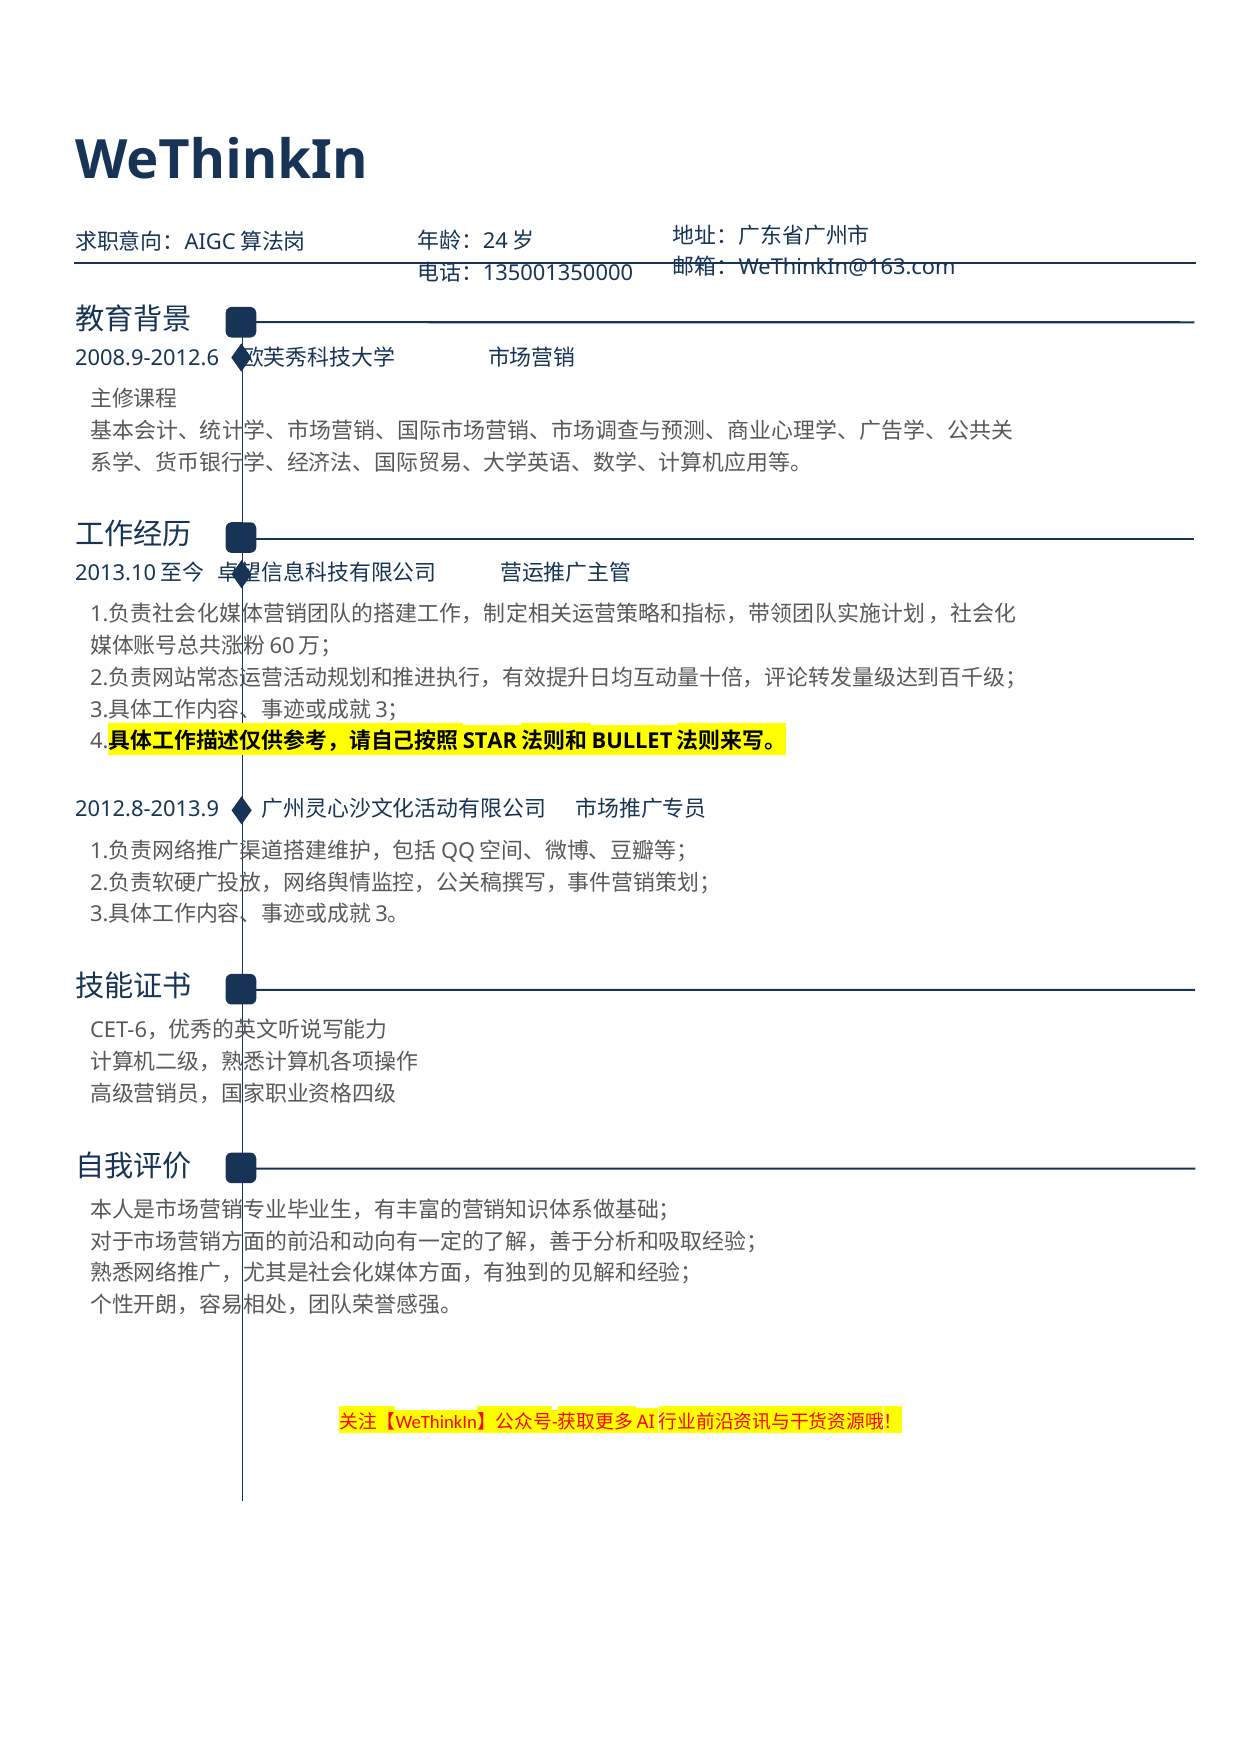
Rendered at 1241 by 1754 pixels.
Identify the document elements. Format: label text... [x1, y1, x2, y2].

text WeThinkIn [75, 120, 1165, 194]
text 工作经历 [75, 511, 1165, 553]
text 2012.8-2013.9 广州灵心沙文化活动有限公司 市场推广专员 [75, 791, 1165, 823]
text 2013.10至今 卓望信息科技有限公司 营运推广主管 [75, 555, 1165, 587]
text 技能证书 [75, 963, 1165, 1005]
text 求职意向：AIGC算法岗 [75, 224, 1165, 256]
text 教育背景 [75, 295, 1165, 338]
text 自我评价 [75, 1142, 1165, 1184]
text 2008.9-2012.6 欧芙秀科技大学 市场营销 [75, 340, 1165, 372]
